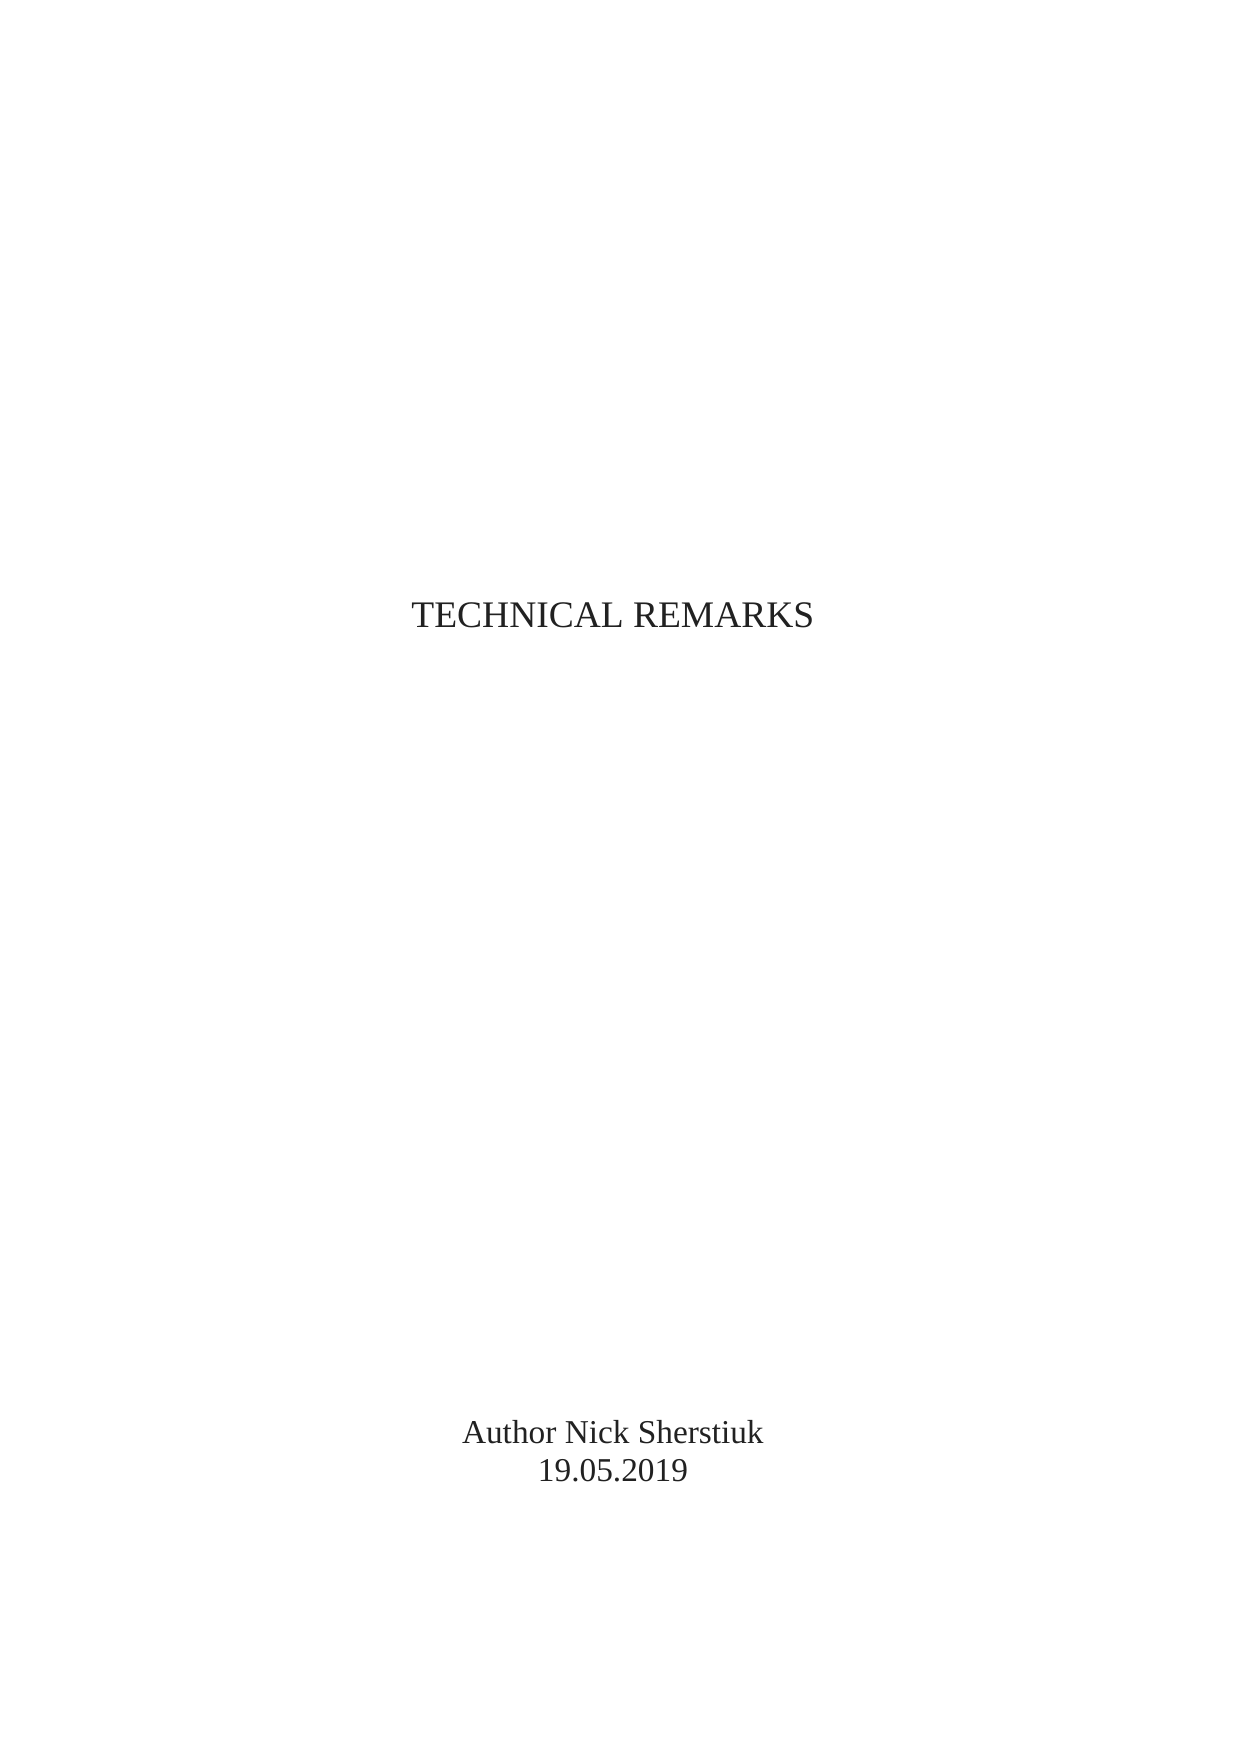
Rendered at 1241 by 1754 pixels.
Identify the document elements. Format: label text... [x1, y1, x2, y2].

text 19.05.2019 [74, 1450, 1152, 1488]
text TECHNICAL REMARKS [74, 592, 1152, 636]
text Author Nick Sherstiuk [74, 1412, 1152, 1450]
